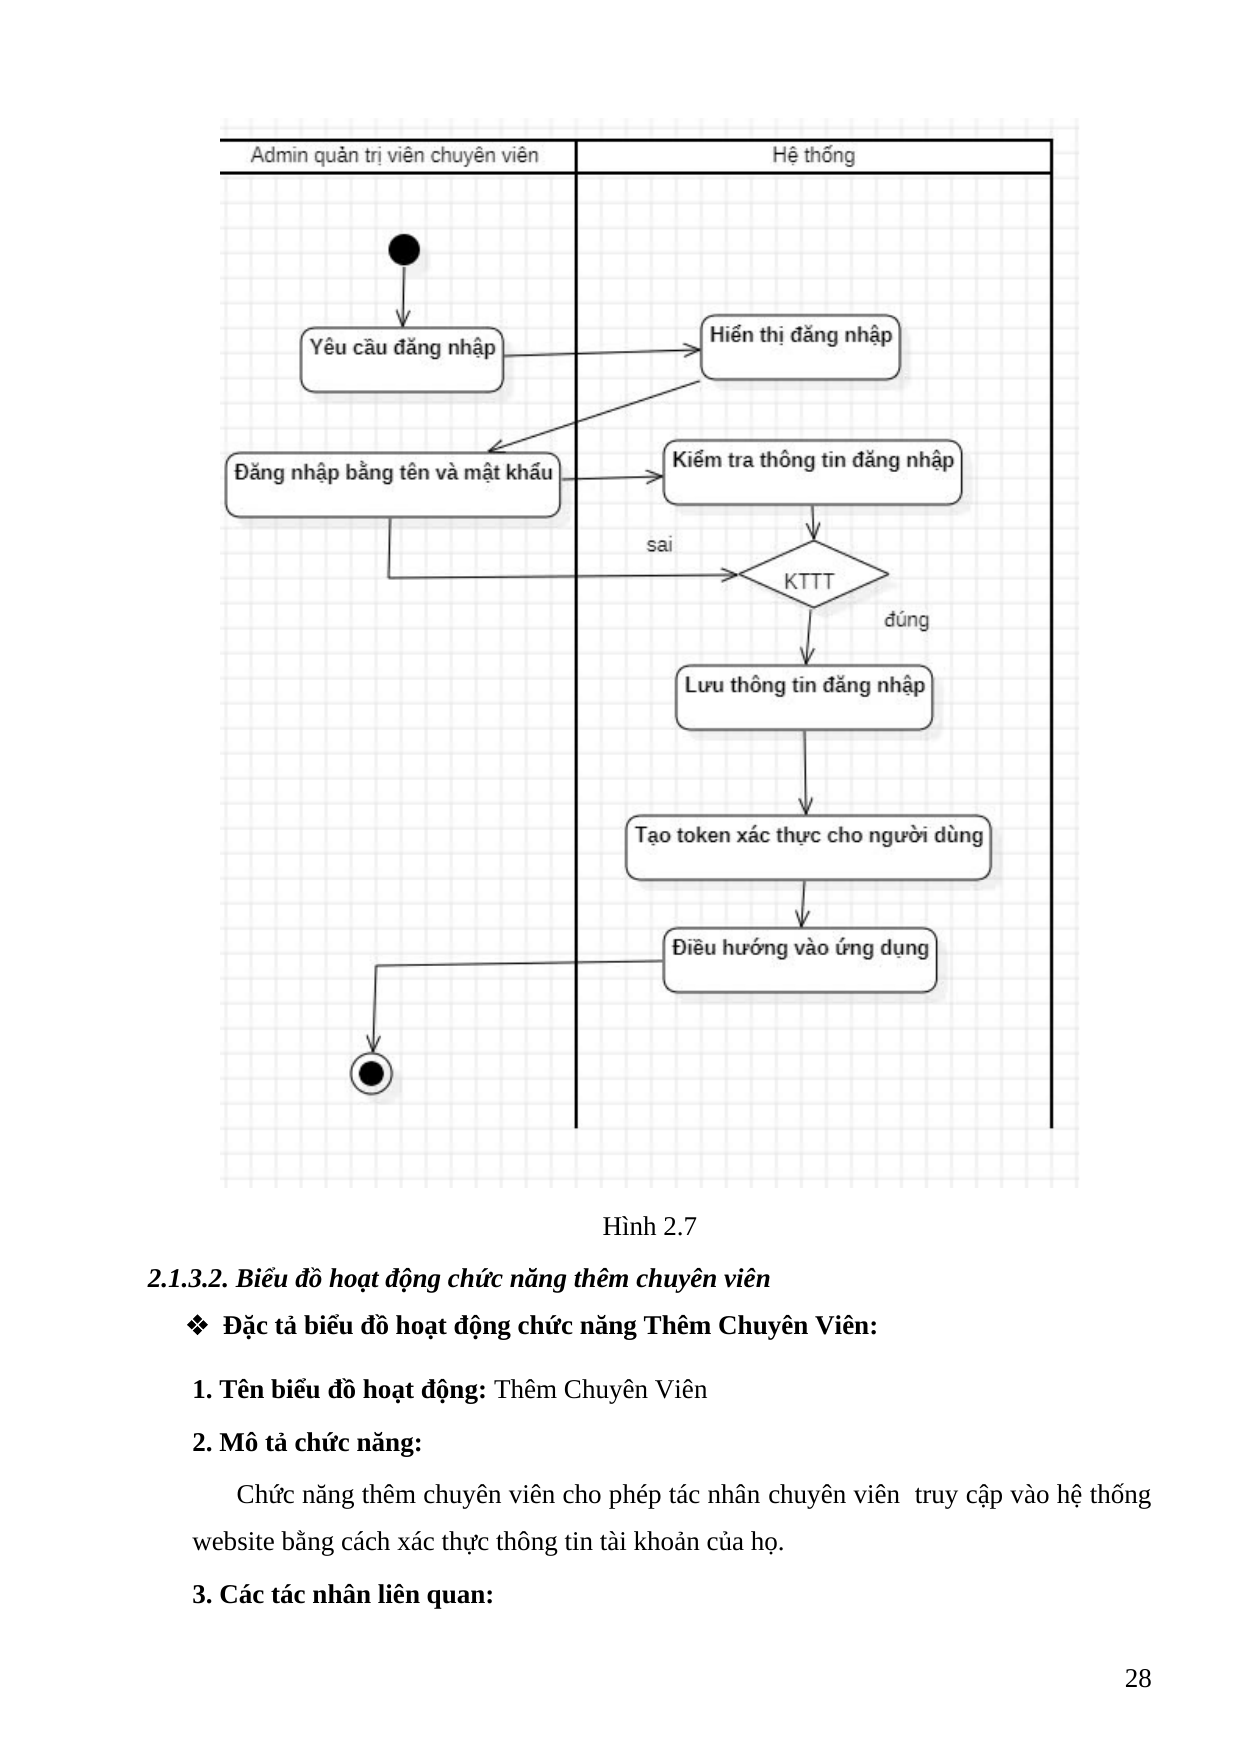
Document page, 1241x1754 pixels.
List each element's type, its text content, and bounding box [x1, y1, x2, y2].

list Đặc tả biểu đồ hoạt động chức năng Thêm Chuyên Viên: [185, 1309, 1152, 1340]
text Hình 2.7 [148, 1209, 1152, 1241]
text Chức năng thêm chuyên viên cho phép tác nhân chuyên viên truy cập vào hệ thống website bằng cách xác thực thông tin tài khoản của họ. [192, 1478, 1152, 1556]
text 1. Tên biểu đồ hoạt động: Thêm Chuyên Viên [148, 1373, 1152, 1404]
text 3. Các tác nhân liên quan: [148, 1578, 1152, 1609]
picture [220, 118, 1080, 1188]
text 2. Mô tả chức năng: [148, 1426, 1152, 1457]
subtitle 2.1.3.2. Biểu đồ hoạt động chức năng thêm chuyên viên [148, 1262, 1152, 1294]
